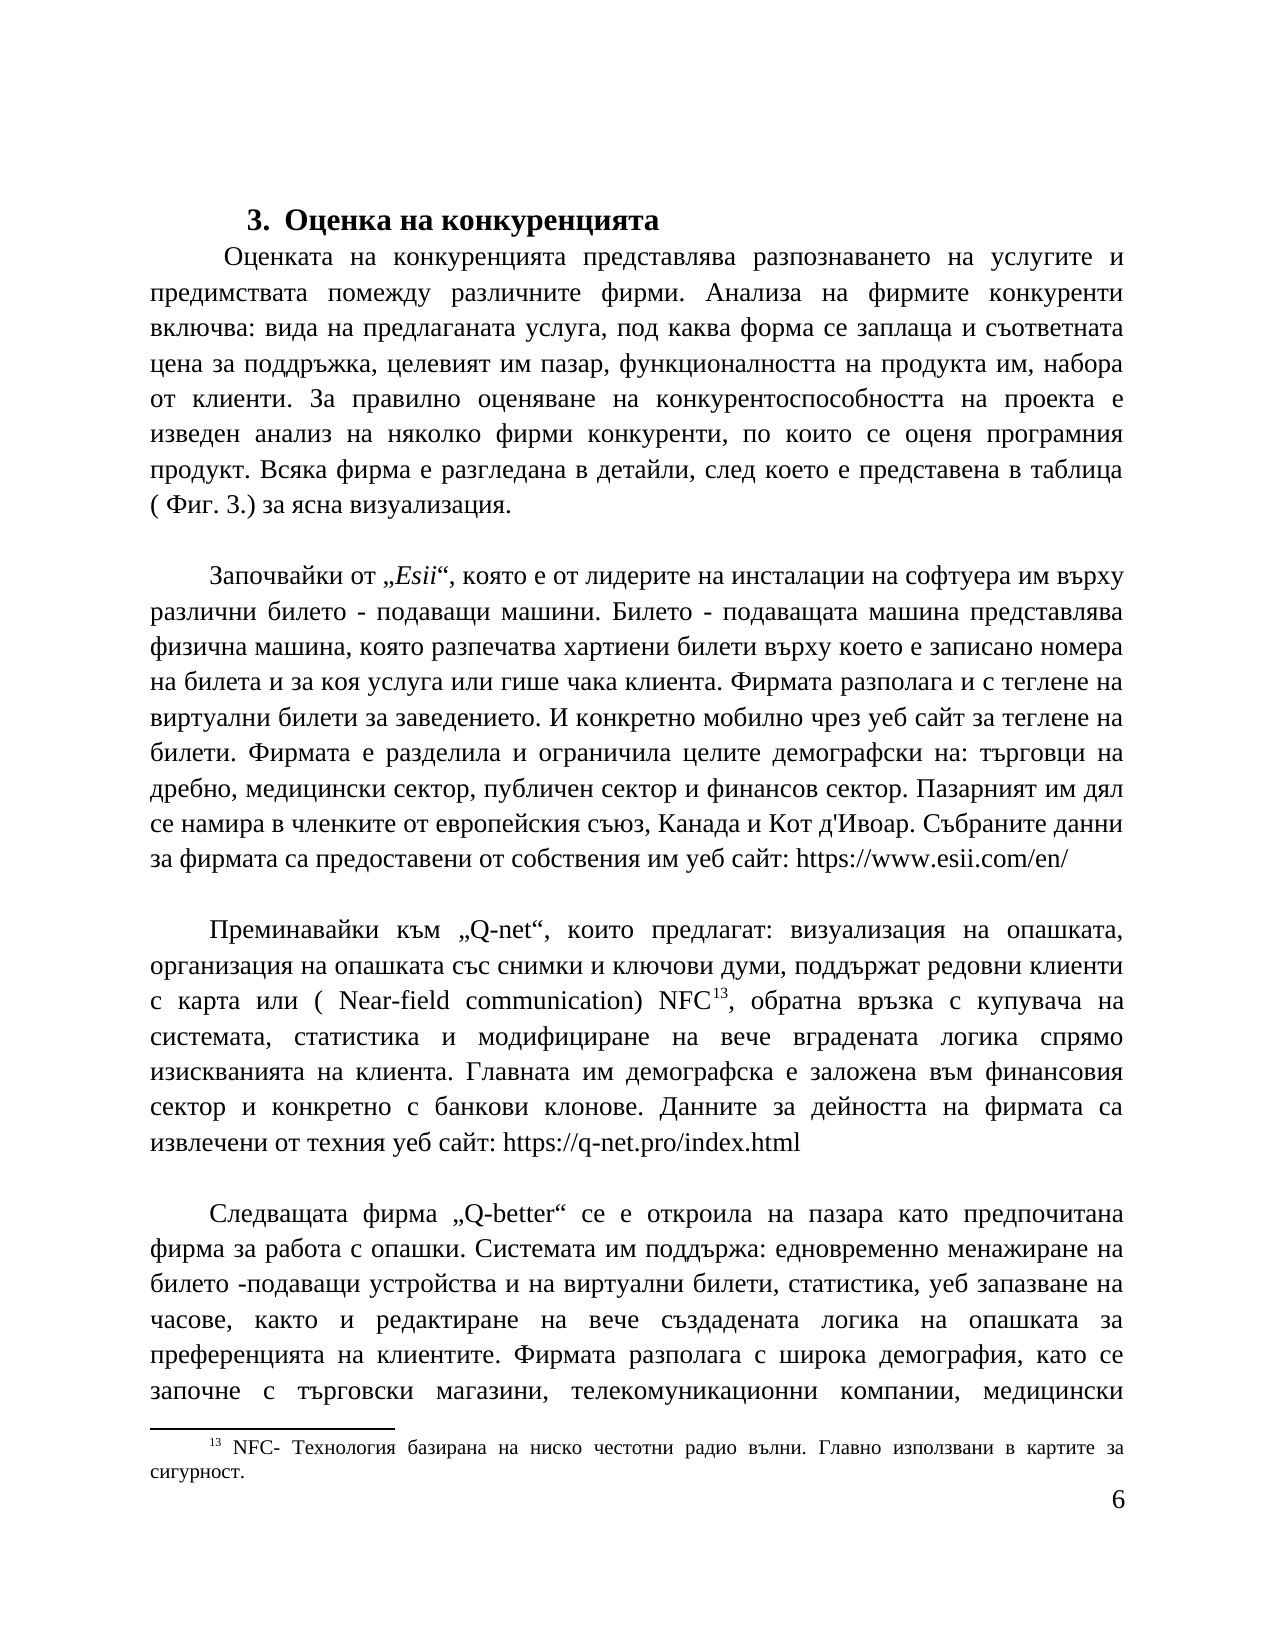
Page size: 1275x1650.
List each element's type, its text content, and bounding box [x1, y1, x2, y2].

text Оценката на конкуренцията представлява разпознаването на услугите и предимствата помежду различните фирми. Анализа на фирмите конкуренти включва: вида на предлаганата услуга, под каква форма се заплаща и съответната цена за поддръжка, целевият им пазар, функционалността на продукта им, набора от клиенти. За правилно оценяване на конкурентоспособността на проекта е изведен анализ на няколко фирми конкуренти, по които се оценя програмния продукт. Всяка фирма е разгледана в детайли, след което е представена в таблица ( Фиг. 3.) за ясна визуализация. [150, 237, 1125, 521]
text Преминавайки към „Q-net“, които предлагат: визуализация на опашката, организация на опашката със снимки и ключови думи, поддържат редовни клиенти с карта или ( Near-field communication) NFC, обратна връзка с купувача на системата, статистика и модифициране на вече вградената логика спрямо изискванията на клиента. Главната им демографска е заложена въм финансовия сектор и конкретно с банкови клонове. Данните за дейността на фирмата са извлечени от техния уеб сайт: https://q-net.pro/index.html [150, 910, 1125, 1158]
subtitle Оценка на конкуренцията [247, 202, 1125, 237]
text Започвайки от „Esii“, която е от лидерите на инсталации на софтуера им върху различни билето - подаващи машини. Билето - подаващата машина представлява физична машина, която разпечатва хартиени билети върху което е записано номера на билета и за коя услуга или гише чака клиента. Фирмата разполага и с теглене на виртуални билети за заведението. И конкретно мобилно чрез уеб сайт за теглене на билети. Фирмата е разделила и ограничила целите демографски на: търговци на дребно, медицински сектор, публичен сектор и финансов сектор. Пазарният им дял се намира в членките от европейския съюз, Канада и Кот д'Ивоар. Събраните данни за фирмата са предоставени от собствения им уеб сайт: https://www.esii.com/en/ [150, 556, 1125, 875]
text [150, 1194, 1125, 1406]
